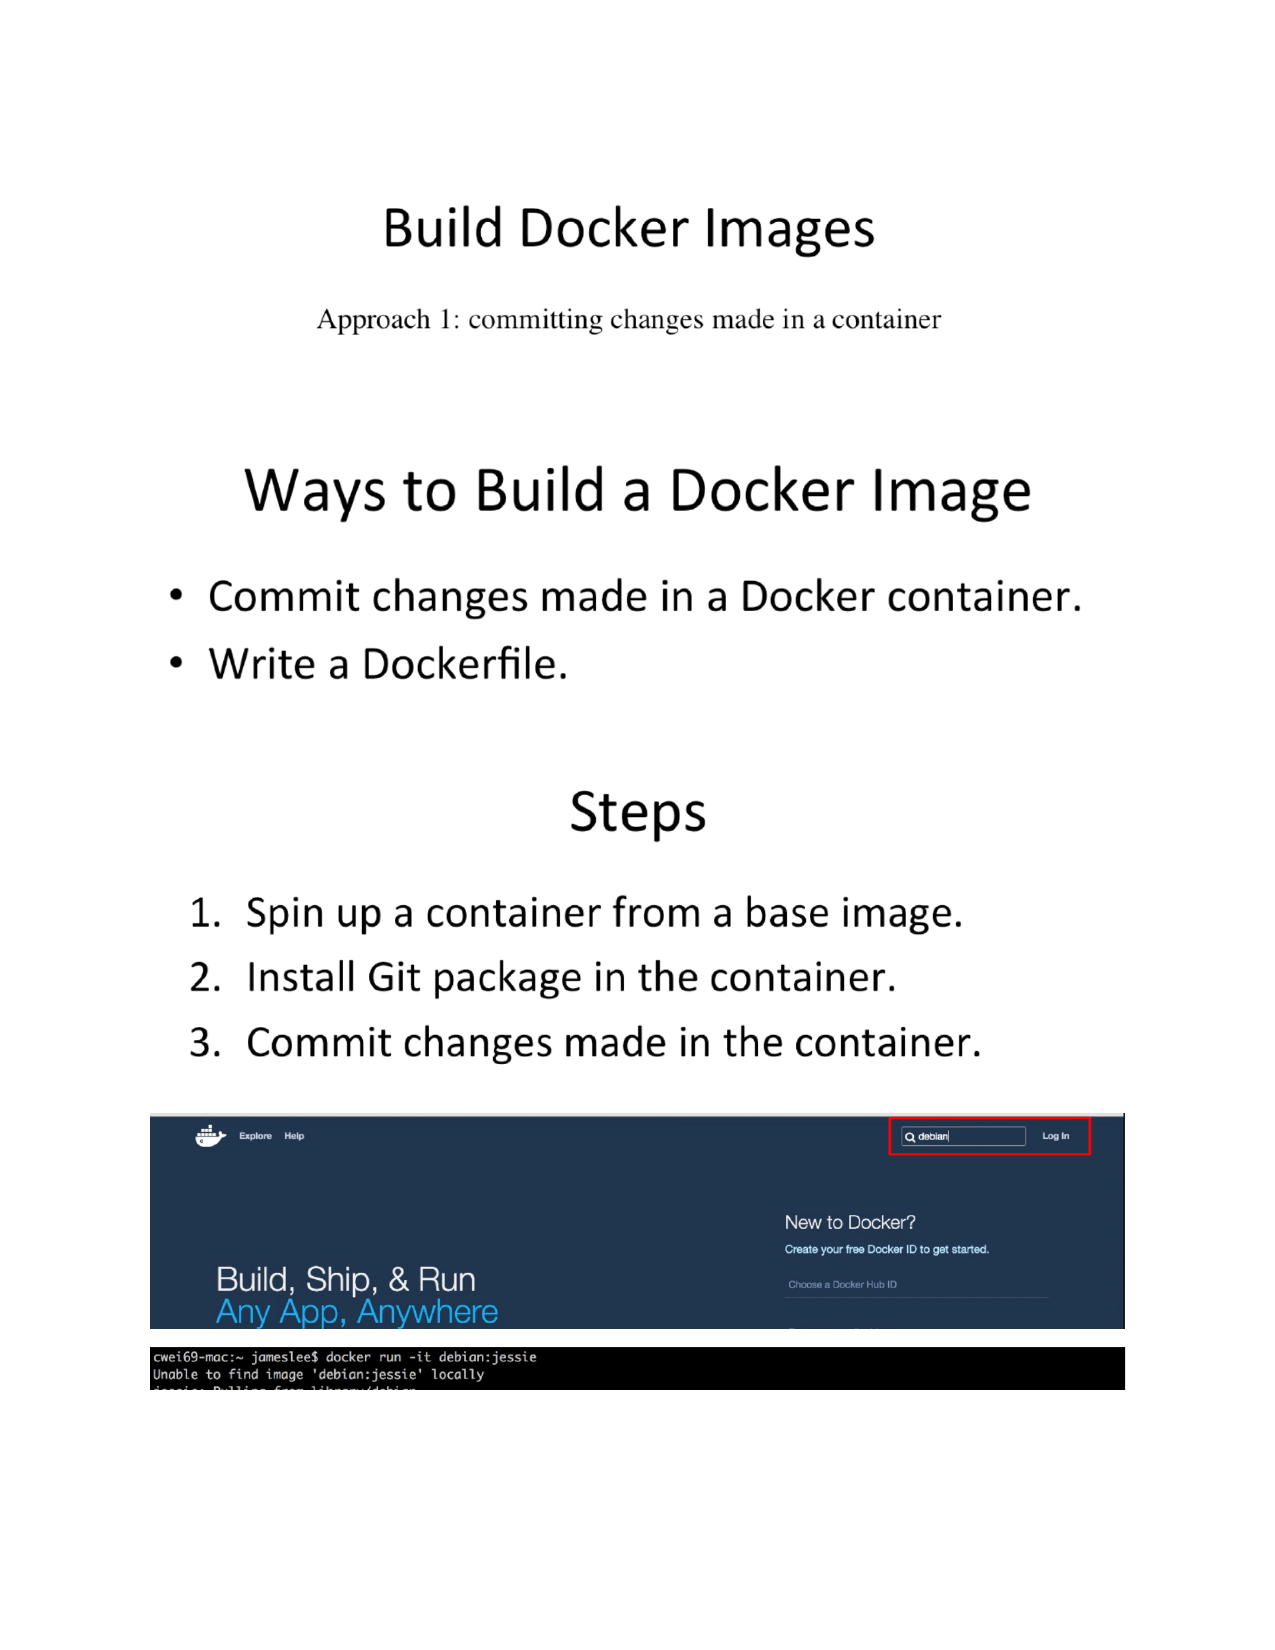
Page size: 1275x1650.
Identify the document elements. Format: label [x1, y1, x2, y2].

picture [150, 742, 1125, 1095]
picture [150, 432, 1125, 724]
picture [150, 1113, 1125, 1329]
picture [150, 150, 1125, 414]
picture [150, 1347, 1125, 1390]
